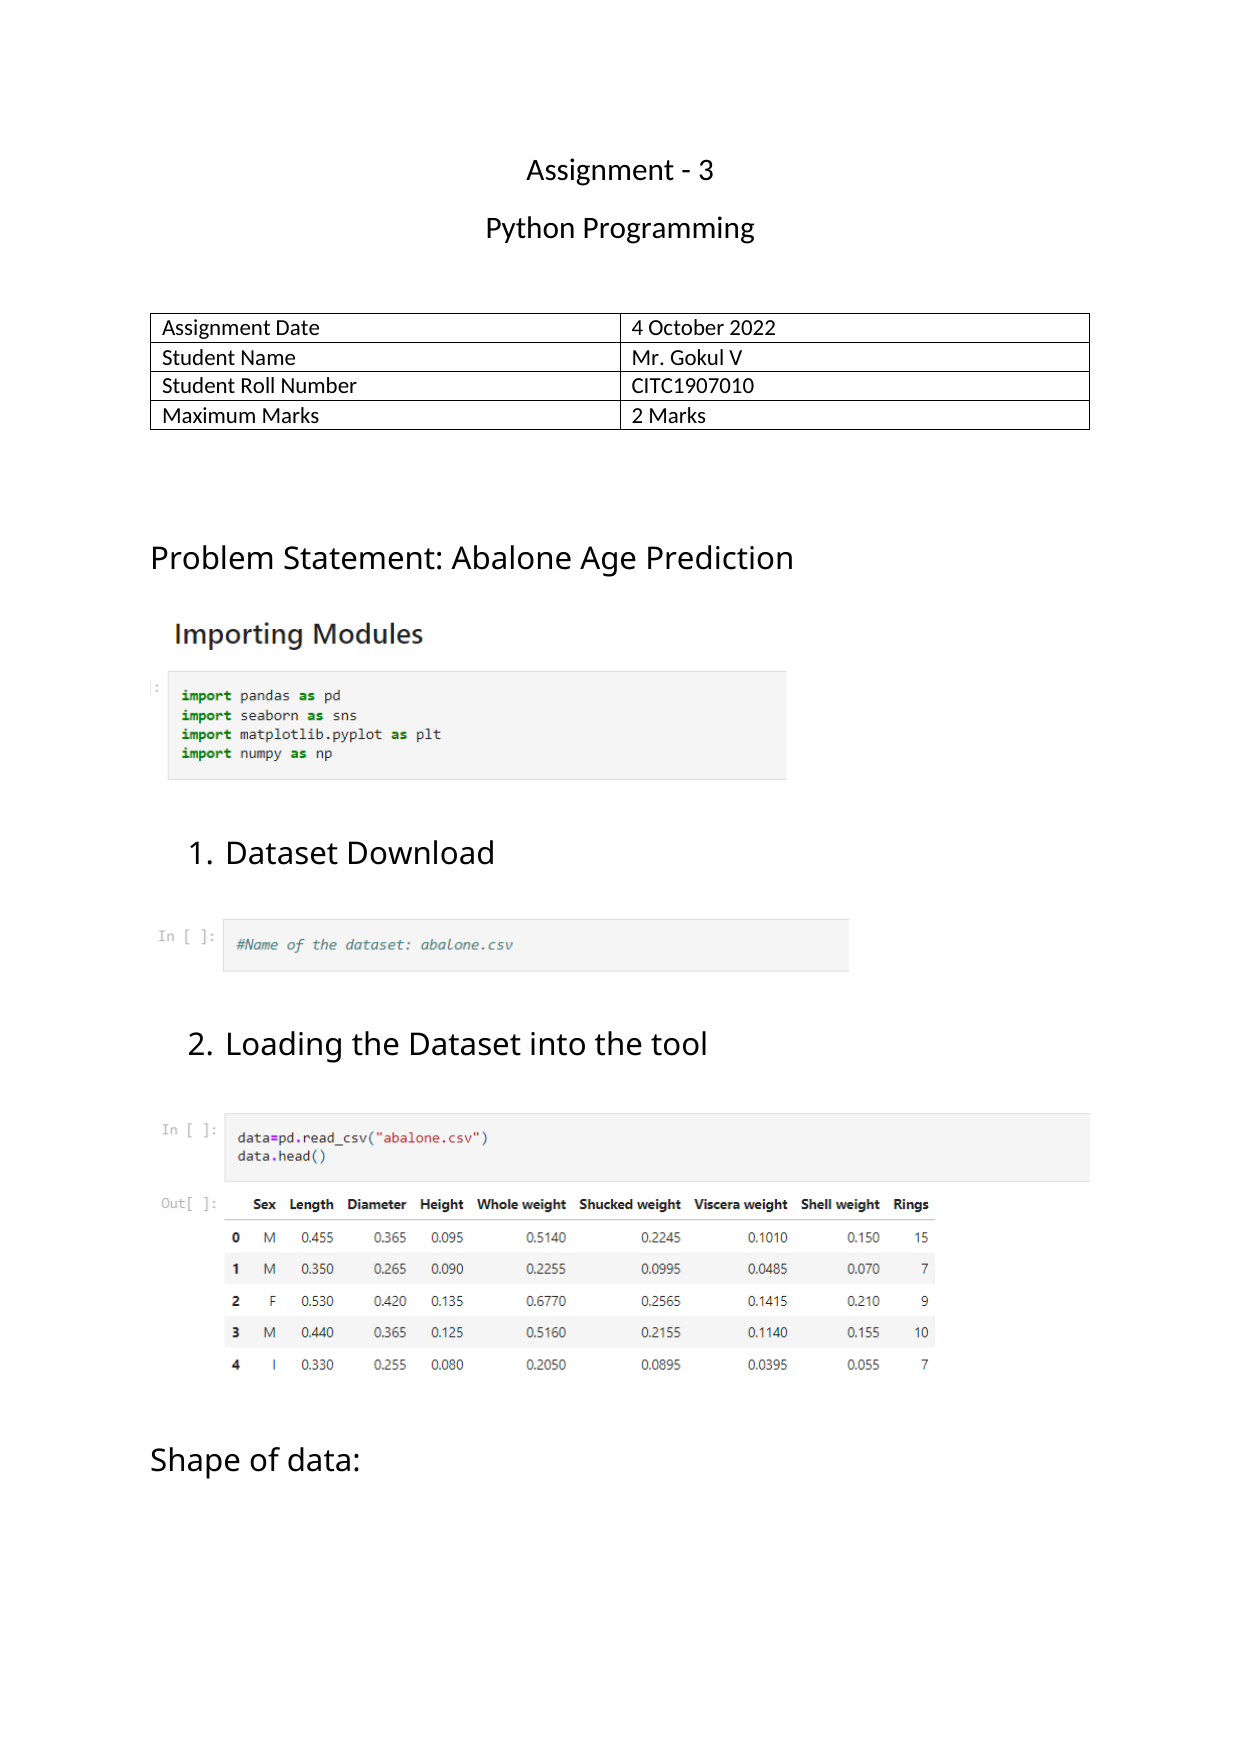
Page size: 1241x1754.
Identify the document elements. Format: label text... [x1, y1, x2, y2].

picture [150, 1094, 1091, 1409]
list Dataset Download [187, 831, 1090, 873]
text Python Programming [150, 208, 1090, 246]
picture [150, 607, 787, 802]
table_cell Student Name [151, 343, 620, 371]
table_cell Maximum Marks [151, 401, 620, 429]
table_header Assignment Date [151, 314, 620, 342]
table_header 4 October 2022 [621, 314, 1089, 342]
table_cell Mr. Gokul V [621, 343, 1089, 371]
table_cell CITC1907010 [621, 372, 1089, 400]
table_cell 2 Marks [621, 401, 1089, 429]
text Problem Statement: Abalone Age Prediction [150, 536, 1090, 579]
list Loading the Dataset into the tool [187, 1022, 1090, 1065]
picture [150, 902, 849, 994]
table_cell Student Roll Number [151, 372, 620, 400]
text Shape of data: [150, 1438, 1090, 1481]
text Assignment - 3 [150, 150, 1090, 188]
